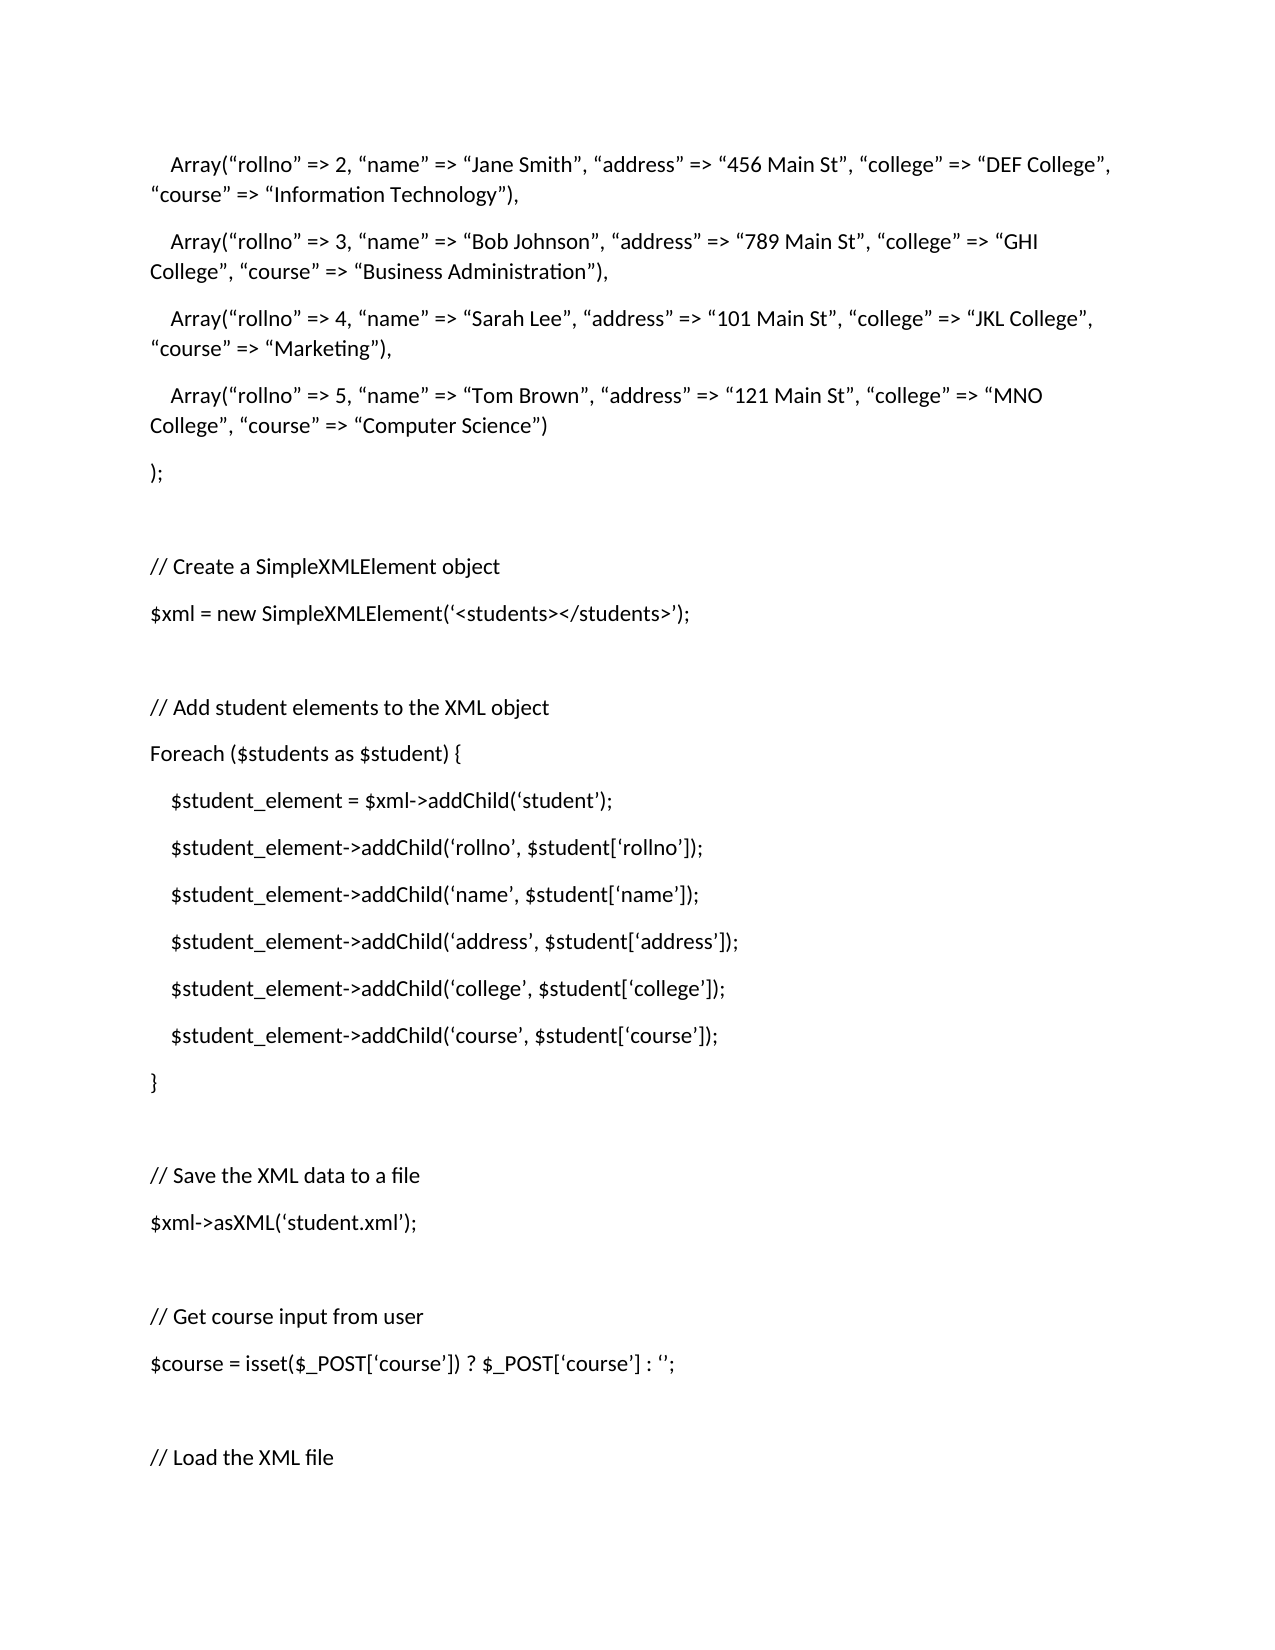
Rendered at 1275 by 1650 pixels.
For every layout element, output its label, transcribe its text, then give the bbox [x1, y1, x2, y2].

text // Add student elements to the XML object [150, 693, 1125, 721]
text $student_element->addChild(‘address’, $student[‘address’]); [150, 927, 1125, 955]
text $student_element->addChild(‘course’, $student[‘course’]); [150, 1021, 1125, 1049]
text // Load the XML file [150, 1443, 1125, 1471]
text $student_element->addChild(‘college’, $student[‘college’]); [150, 974, 1125, 1002]
text } [150, 1068, 1125, 1096]
text $student_element = $xml->addChild(‘student’); [150, 786, 1125, 814]
text $student_element->addChild(‘rollno’, $student[‘rollno’]); [150, 833, 1125, 861]
text Array(“rollno” => 2, “name” => “Jane Smith”, “address” => “456 Main St”, “college” => “DEF College”, “course” => “Information Technology”), [150, 150, 1125, 208]
text // Save the XML data to a file [150, 1161, 1125, 1189]
text $course = isset($_POST[‘course’]) ? $_POST[‘course’] : ‘’; [150, 1349, 1125, 1377]
text $xml = new SimpleXMLElement(‘<students></students>’); [150, 599, 1125, 627]
text ); [150, 458, 1125, 486]
text // Create a SimpleXMLElement object [150, 552, 1125, 580]
text Foreach ($students as $student) { [150, 739, 1125, 768]
text $student_element->addChild(‘name’, $student[‘name’]); [150, 880, 1125, 908]
text Array(“rollno” => 4, “name” => “Sarah Lee”, “address” => “101 Main St”, “college” => “JKL College”, “course” => “Marketing”), [150, 304, 1125, 362]
text Array(“rollno” => 5, “name” => “Tom Brown”, “address” => “121 Main St”, “college” => “MNO College”, “course” => “Computer Science”) [150, 381, 1125, 439]
text Array(“rollno” => 3, “name” => “Bob Johnson”, “address” => “789 Main St”, “college” => “GHI College”, “course” => “Business Administration”), [150, 227, 1125, 285]
text $xml->asXML(‘student.xml’); [150, 1208, 1125, 1236]
text // Get course input from user [150, 1302, 1125, 1330]
